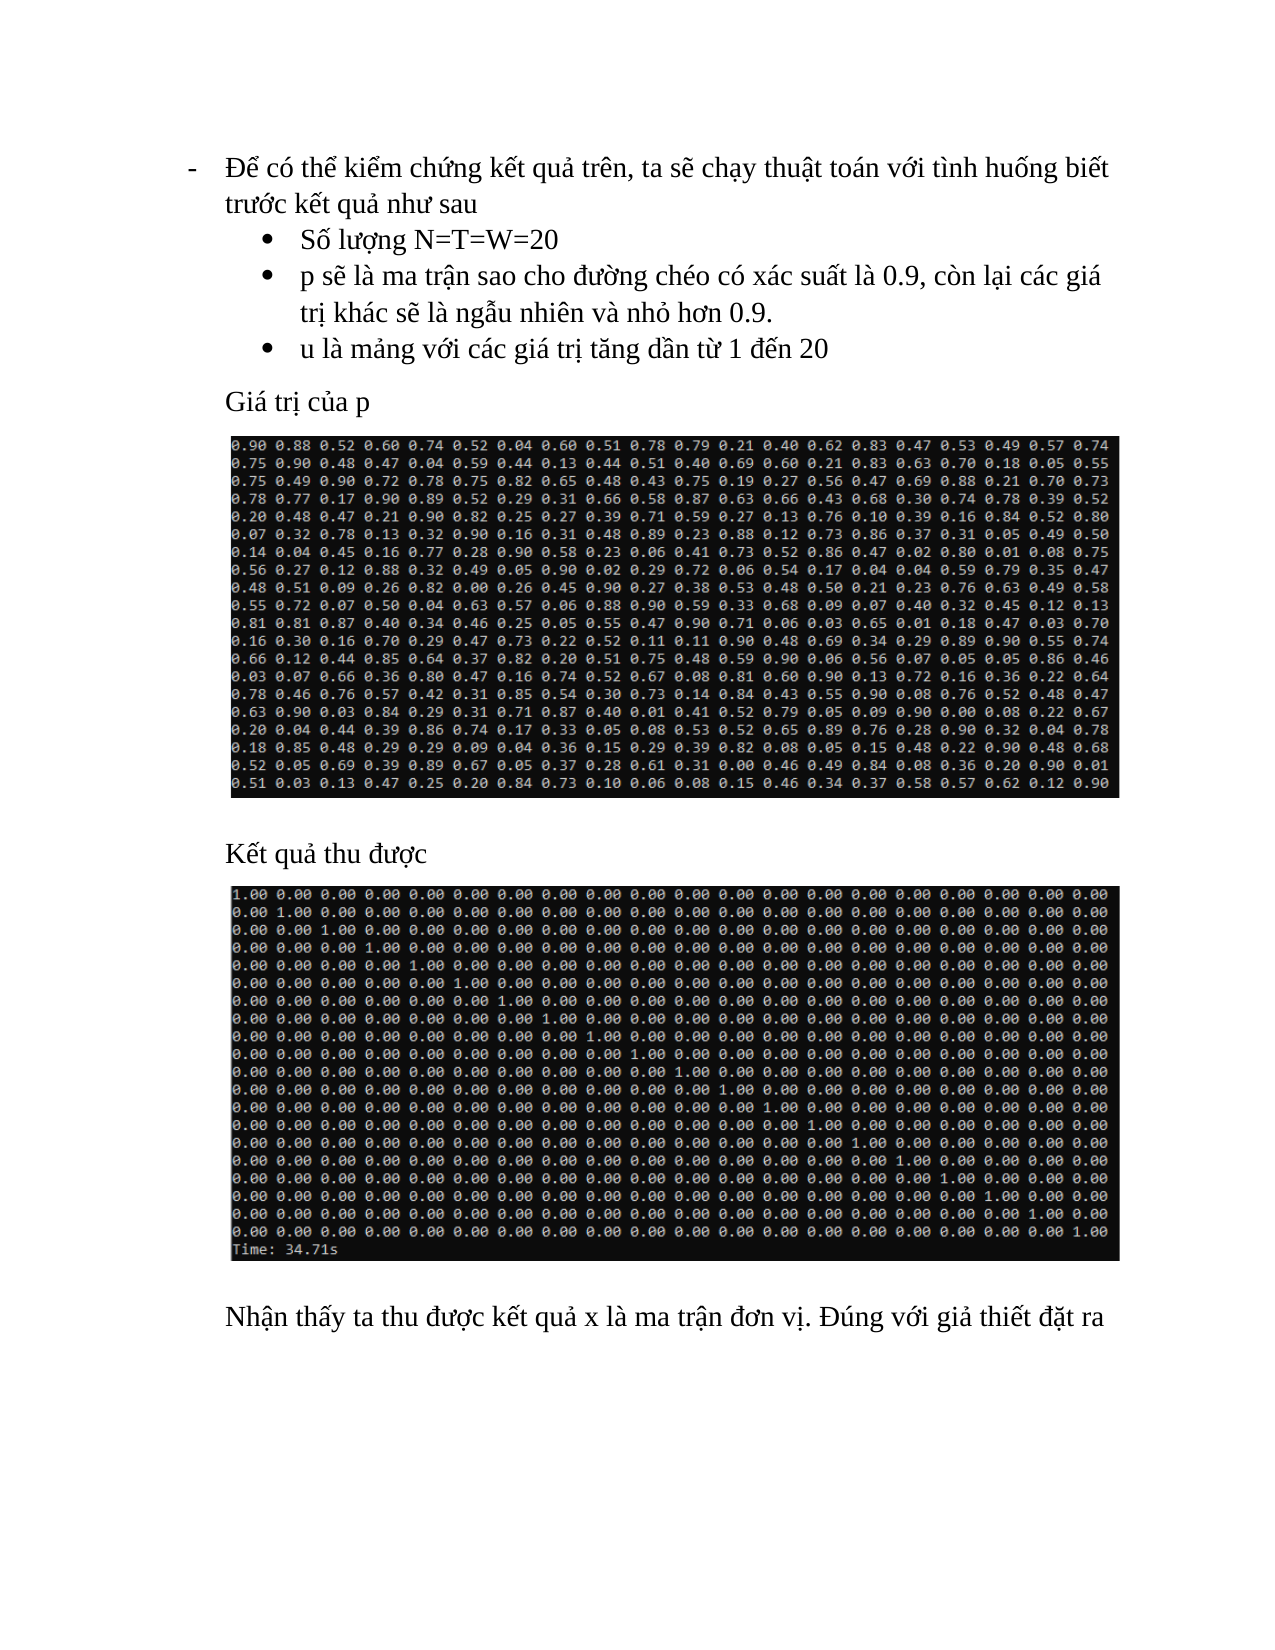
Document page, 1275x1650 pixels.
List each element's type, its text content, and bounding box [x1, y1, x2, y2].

list u là mảng với các giá trị tăng dần từ 1 đến 20 [262, 331, 1125, 364]
list Để có thể kiểm chứng kết quả trên, ta sẽ chạy thuật toán với tình huống biết trước kết quả như sau [187, 150, 1125, 220]
text Giá trị của p [225, 384, 1125, 417]
list Nhận thấy ta thu được kết quả x là ma trận đơn vị. Đúng với giả thiết đặt ra [225, 1299, 1125, 1332]
list Kết quả thu được [225, 836, 1125, 869]
list Số lượng N=T=W=20 [262, 222, 1125, 256]
list p sẽ là ma trận sao cho đường chéo có xác suất là 0.9, còn lại các giá trị khác sẽ là ngẫu nhiên và nhỏ hơn 0.9. [262, 258, 1125, 328]
picture [230, 886, 1120, 1261]
picture [230, 436, 1120, 798]
